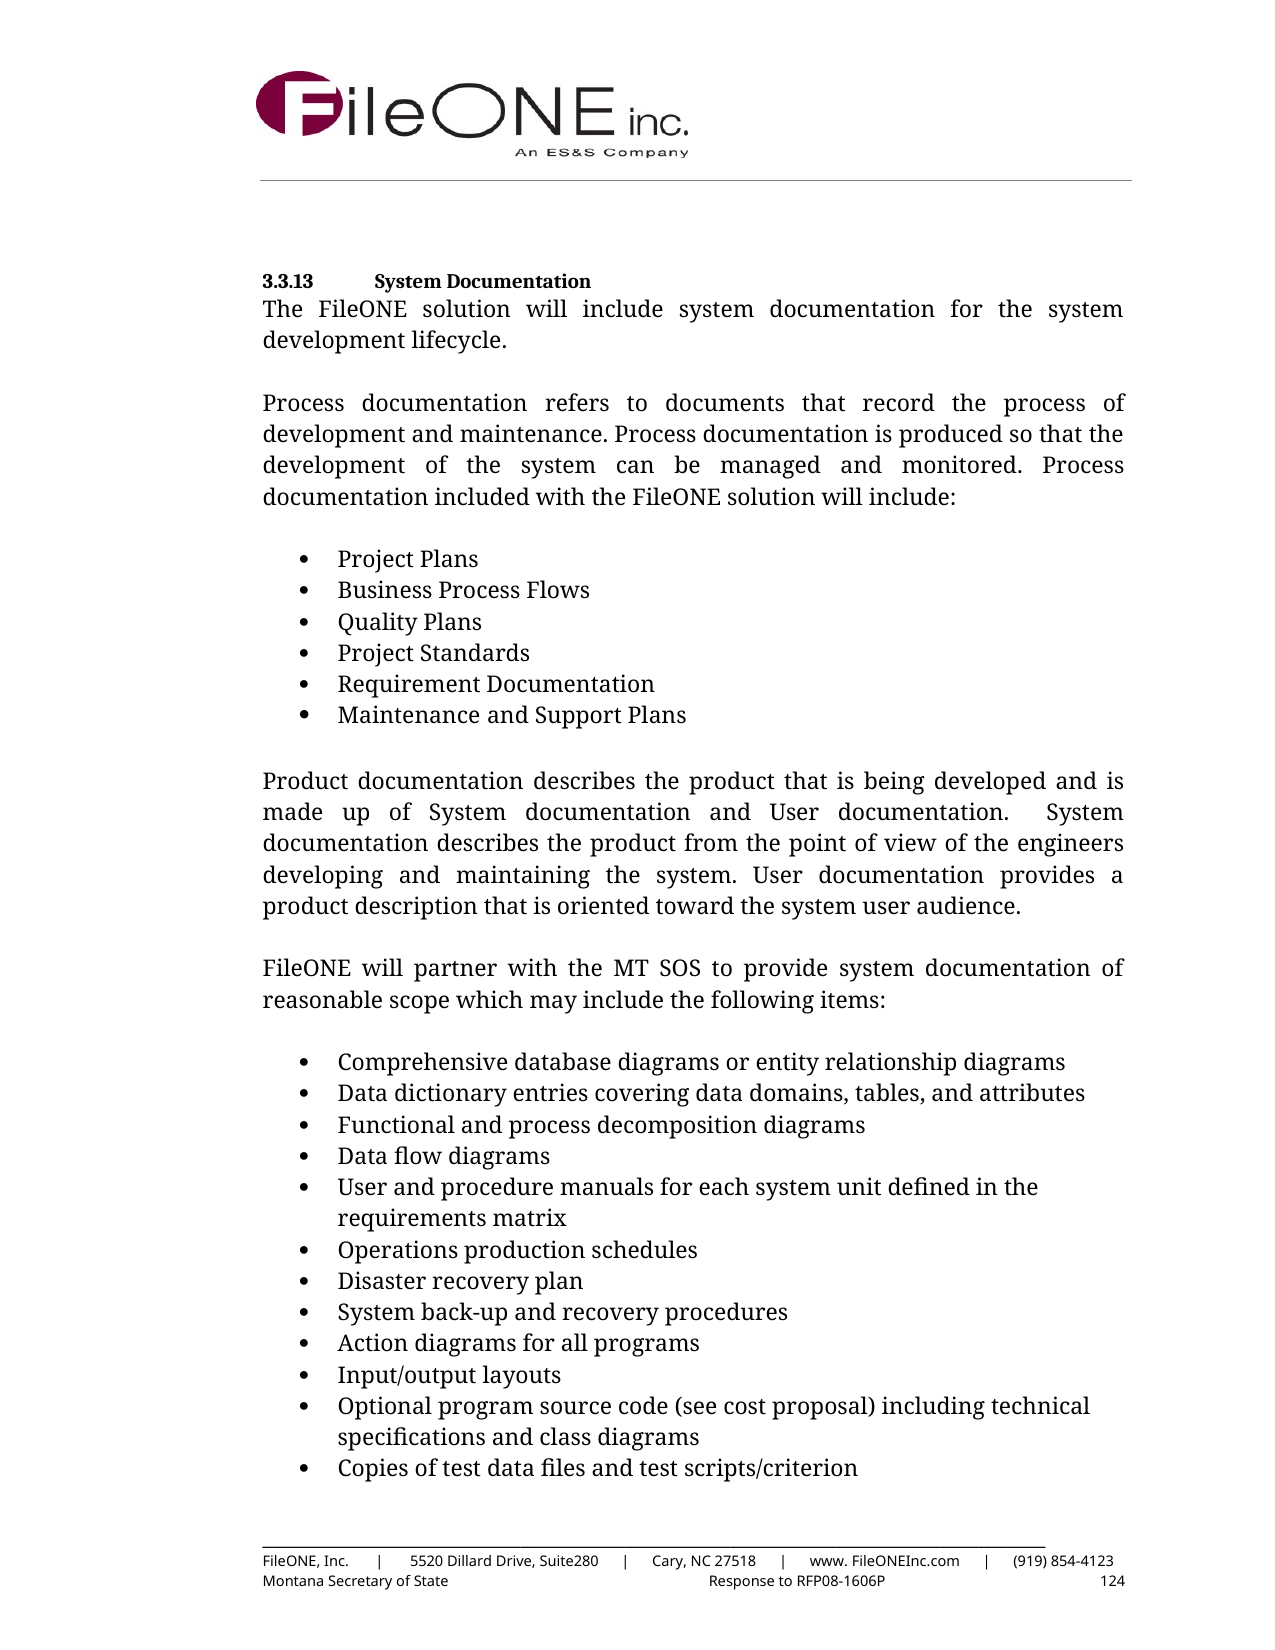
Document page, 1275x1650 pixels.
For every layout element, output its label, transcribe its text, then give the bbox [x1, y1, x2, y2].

picture [256, 71, 688, 158]
list Copies of test data files and test scripts/criterion [300, 1452, 1125, 1483]
list Maintenance and Support Plans [300, 699, 1125, 731]
list Project Standards [300, 637, 1125, 668]
text FileONE will partner with the MT SOS to provide system documentation of reasonable scope which may include the following items: [262, 952, 1125, 1015]
list Quality Plans [300, 606, 1125, 637]
list Data dictionary entries covering data domains, tables, and attributes [300, 1077, 1125, 1108]
subtitle 3.3.13 System Documentation [262, 269, 1125, 293]
text Process documentation refers to documents that record the process of development and maintenance. Process documentation is produced so that the development of the system can be managed and monitored. Process documentation included with the FileONE solution will include: [262, 387, 1125, 512]
list Business Process Flows [300, 574, 1125, 606]
list Operations production schedules [300, 1233, 1125, 1265]
text Product documentation describes the product that is being developed and is made up of System documentation and User documentation. System documentation describes the product from the point of view of the engineers developing and maintaining the system. User documentation provides a product description that is oriented toward the system user audience. [262, 765, 1125, 921]
list Comprehensive database diagrams or entity relationship diagrams [300, 1046, 1125, 1077]
list Action diagrams for all programs [300, 1327, 1125, 1358]
text The FileONE solution will include system documentation for the system development lifecycle. [262, 293, 1125, 356]
list Optional program source code (see cost proposal) including technical specifications and class diagrams [300, 1390, 1125, 1452]
list Project Plans [300, 543, 1125, 574]
list User and procedure manuals for each system unit defined in the requirements matrix [300, 1171, 1125, 1233]
list Requirement Documentation [300, 668, 1125, 699]
list Functional and process decomposition diagrams [300, 1108, 1125, 1140]
list System back-up and recovery procedures [300, 1296, 1125, 1327]
list Disaster recovery plan [300, 1265, 1125, 1296]
list Input/output layouts [300, 1358, 1125, 1390]
list Data flow diagrams [300, 1140, 1125, 1171]
